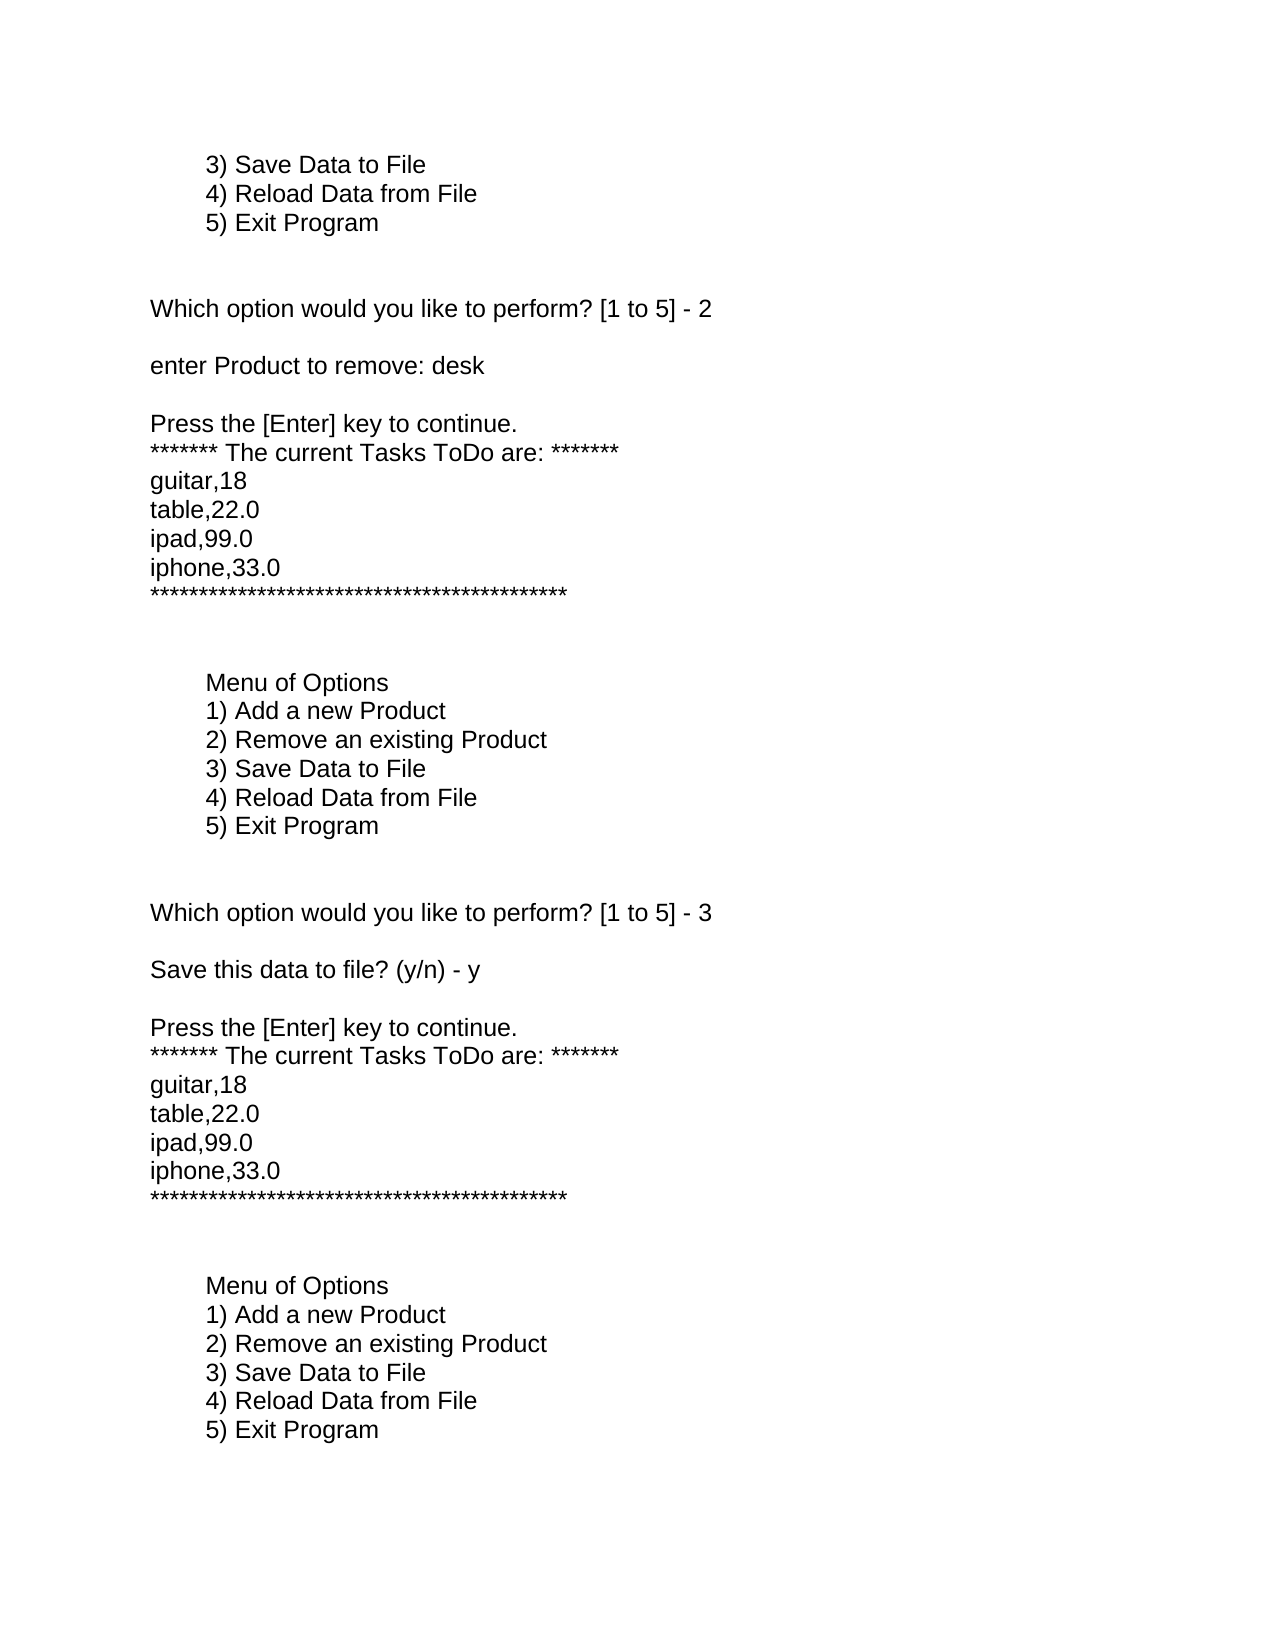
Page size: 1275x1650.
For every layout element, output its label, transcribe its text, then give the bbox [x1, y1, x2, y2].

text Menu of Options [150, 667, 1125, 696]
text 4) Reload Data from File [150, 1386, 1125, 1415]
text guitar,18 [150, 466, 1125, 495]
text guitar,18 [150, 1070, 1125, 1099]
text iphone,33.0 [150, 1156, 1125, 1185]
text ******************************************* [150, 1185, 1125, 1214]
text Which option would you like to perform? [1 to 5] - 2 [150, 294, 1125, 322]
text 2) Remove an existing Product [150, 1329, 1125, 1357]
text Press the [Enter] key to continue. [150, 1012, 1125, 1041]
text 5) Exit Program [150, 811, 1125, 840]
text table,22.0 [150, 1099, 1125, 1127]
text Menu of Options [150, 1271, 1125, 1300]
text 4) Reload Data from File [150, 782, 1125, 811]
text table,22.0 [150, 495, 1125, 524]
text iphone,33.0 [150, 552, 1125, 581]
text ******* The current Tasks ToDo are: ******* [150, 437, 1125, 466]
text 3) Save Data to File [150, 150, 1125, 179]
text 3) Save Data to File [150, 754, 1125, 782]
text Press the [Enter] key to continue. [150, 409, 1125, 437]
text 5) Exit Program [150, 1415, 1125, 1444]
text 5) Exit Program [150, 207, 1125, 236]
text ipad,99.0 [150, 1127, 1125, 1156]
text ******* The current Tasks ToDo are: ******* [150, 1041, 1125, 1070]
text 4) Reload Data from File [150, 179, 1125, 207]
text enter Product to remove: desk [150, 351, 1125, 380]
text ipad,99.0 [150, 524, 1125, 552]
text 1) Add a new Product [150, 696, 1125, 725]
text Save this data to file? (y/n) - y [150, 955, 1125, 984]
text 1) Add a new Product [150, 1300, 1125, 1329]
text Which option would you like to perform? [1 to 5] - 3 [150, 897, 1125, 926]
text ******************************************* [150, 581, 1125, 610]
text 2) Remove an existing Product [150, 725, 1125, 754]
text 3) Save Data to File [150, 1357, 1125, 1386]
